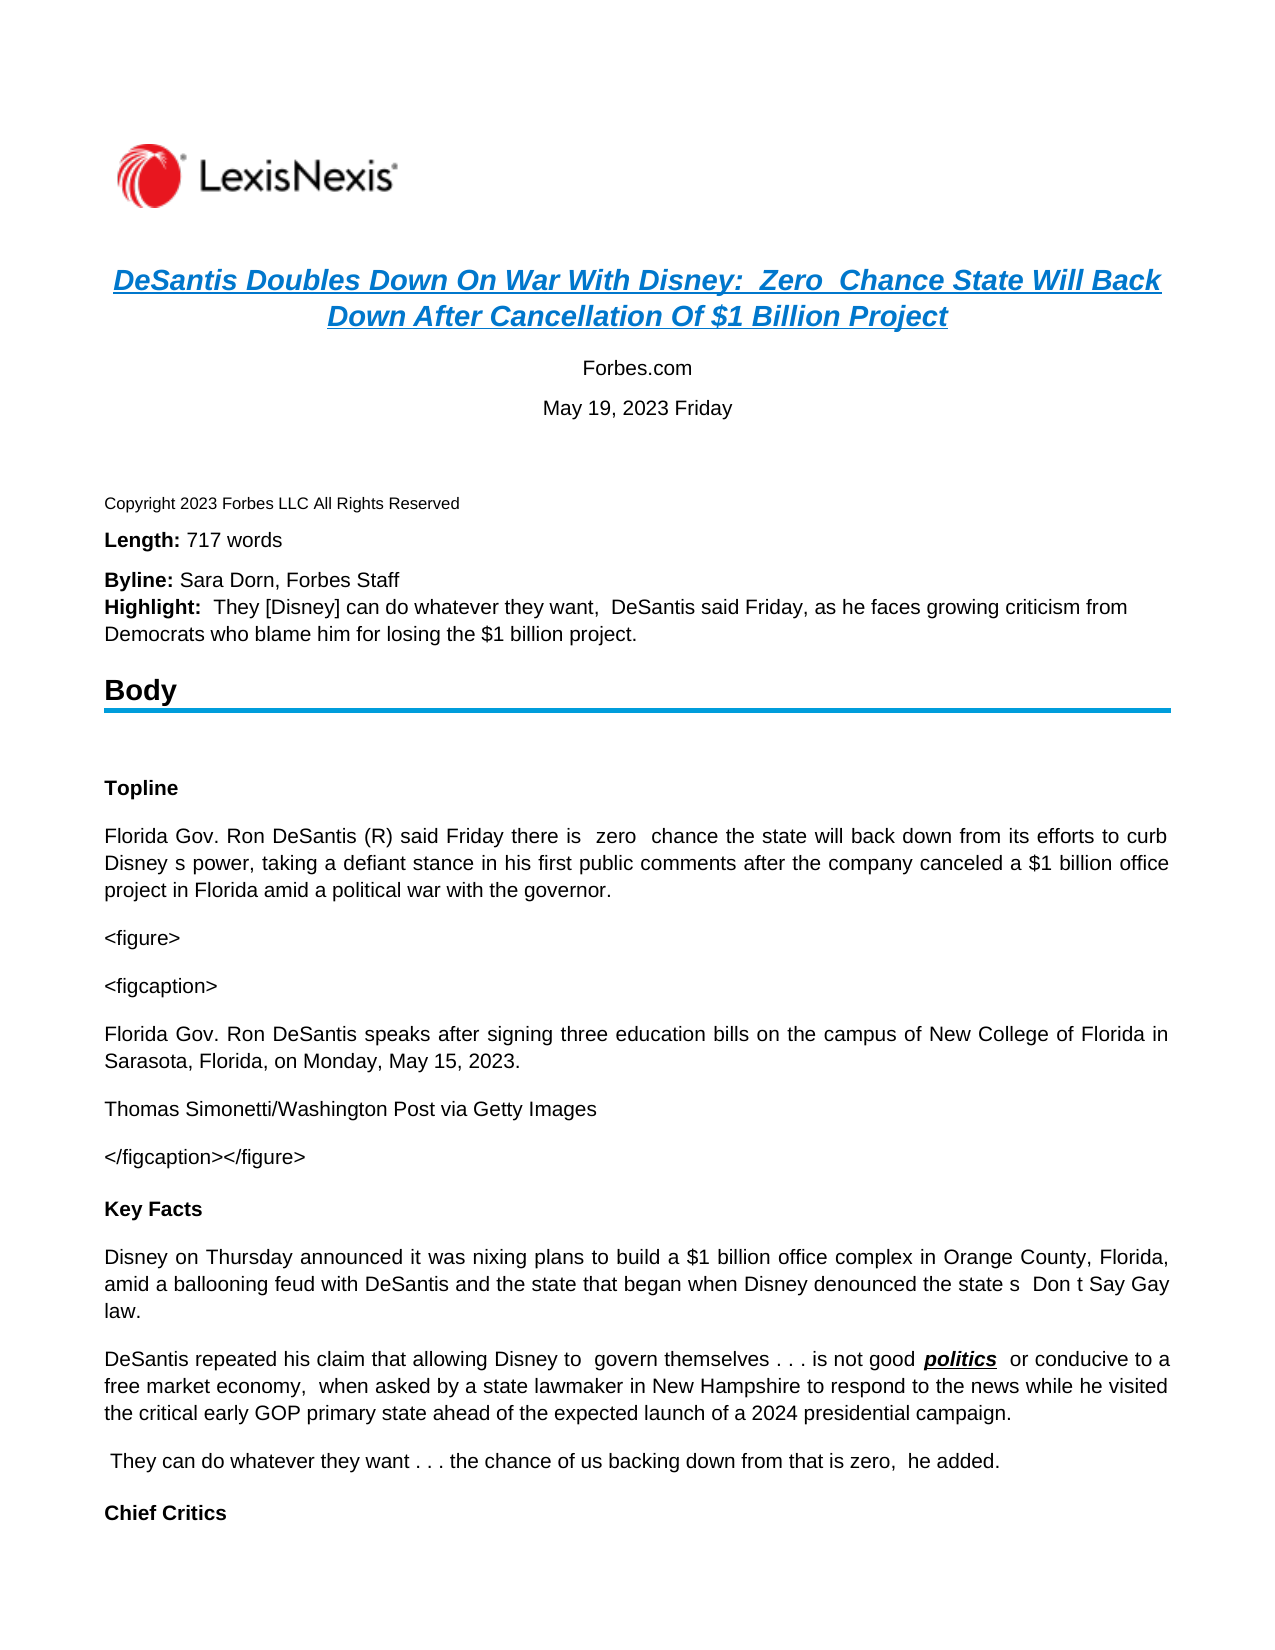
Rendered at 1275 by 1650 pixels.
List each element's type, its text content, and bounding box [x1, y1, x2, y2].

text They can do whatever they want . . . the chance of us backing down from that is zero, he added. [104, 1446, 1171, 1473]
text <figure> [104, 923, 1171, 950]
text Thomas Simonetti/Washington Post via Getty Images [104, 1093, 1171, 1121]
text DeSantis repeated his claim that allowing Disney to govern themselves . . . is not good politics or conducive to a free market economy, when asked by a state lawmaker in New Hampshire to respond to the news while he visited the critical early GOP primary state ahead of the expected launch of a 2024 presidential campaign. [104, 1343, 1171, 1425]
picture [104, 144, 412, 208]
text Byline: Sara Dorn, Forbes Staff [104, 565, 1171, 592]
text Key Facts [104, 1193, 1171, 1221]
text Length: 717 words [104, 525, 1171, 552]
text May 19, 2023 Friday [104, 393, 1171, 420]
subtitle DeSantis Doubles Down On War With Disney: Zero Chance State Will Back Down After Cancellation Of $1 Billion Project [104, 261, 1171, 332]
text Forbes.com [104, 353, 1171, 380]
text Florida Gov. Ron DeSantis (R) said Friday there is zero chance the state will back down from its efforts to curb Disney s power, taking a defiant stance in his first public comments after the company canceled a $1 billion office project in Florida amid a political war with the governor. [104, 821, 1171, 902]
text Body [104, 671, 1171, 706]
text <figcaption> [104, 971, 1171, 998]
text </figcaption></figure> [104, 1141, 1171, 1168]
text Copyright 2023 Forbes LLC All Rights Reserved [104, 461, 1171, 513]
text Florida Gov. Ron DeSantis speaks after signing three education bills on the campus of New College of Florida in Sarasota, Florida, on Monday, May 15, 2023. [104, 1018, 1171, 1073]
text Highlight: They [Disney] can do whatever they want, DeSantis said Friday, as he faces growing criticism from Democrats who blame him for losing the $1 billion project. [104, 592, 1171, 646]
text Disney on Thursday announced it was nixing plans to build a $1 billion office complex in Orange County, Florida, amid a ballooning feud with DeSantis and the state that began when Disney denounced the state s Don t Say Gay law. [104, 1241, 1171, 1323]
text Topline [104, 773, 1171, 800]
text Chief Critics [104, 1498, 1171, 1525]
